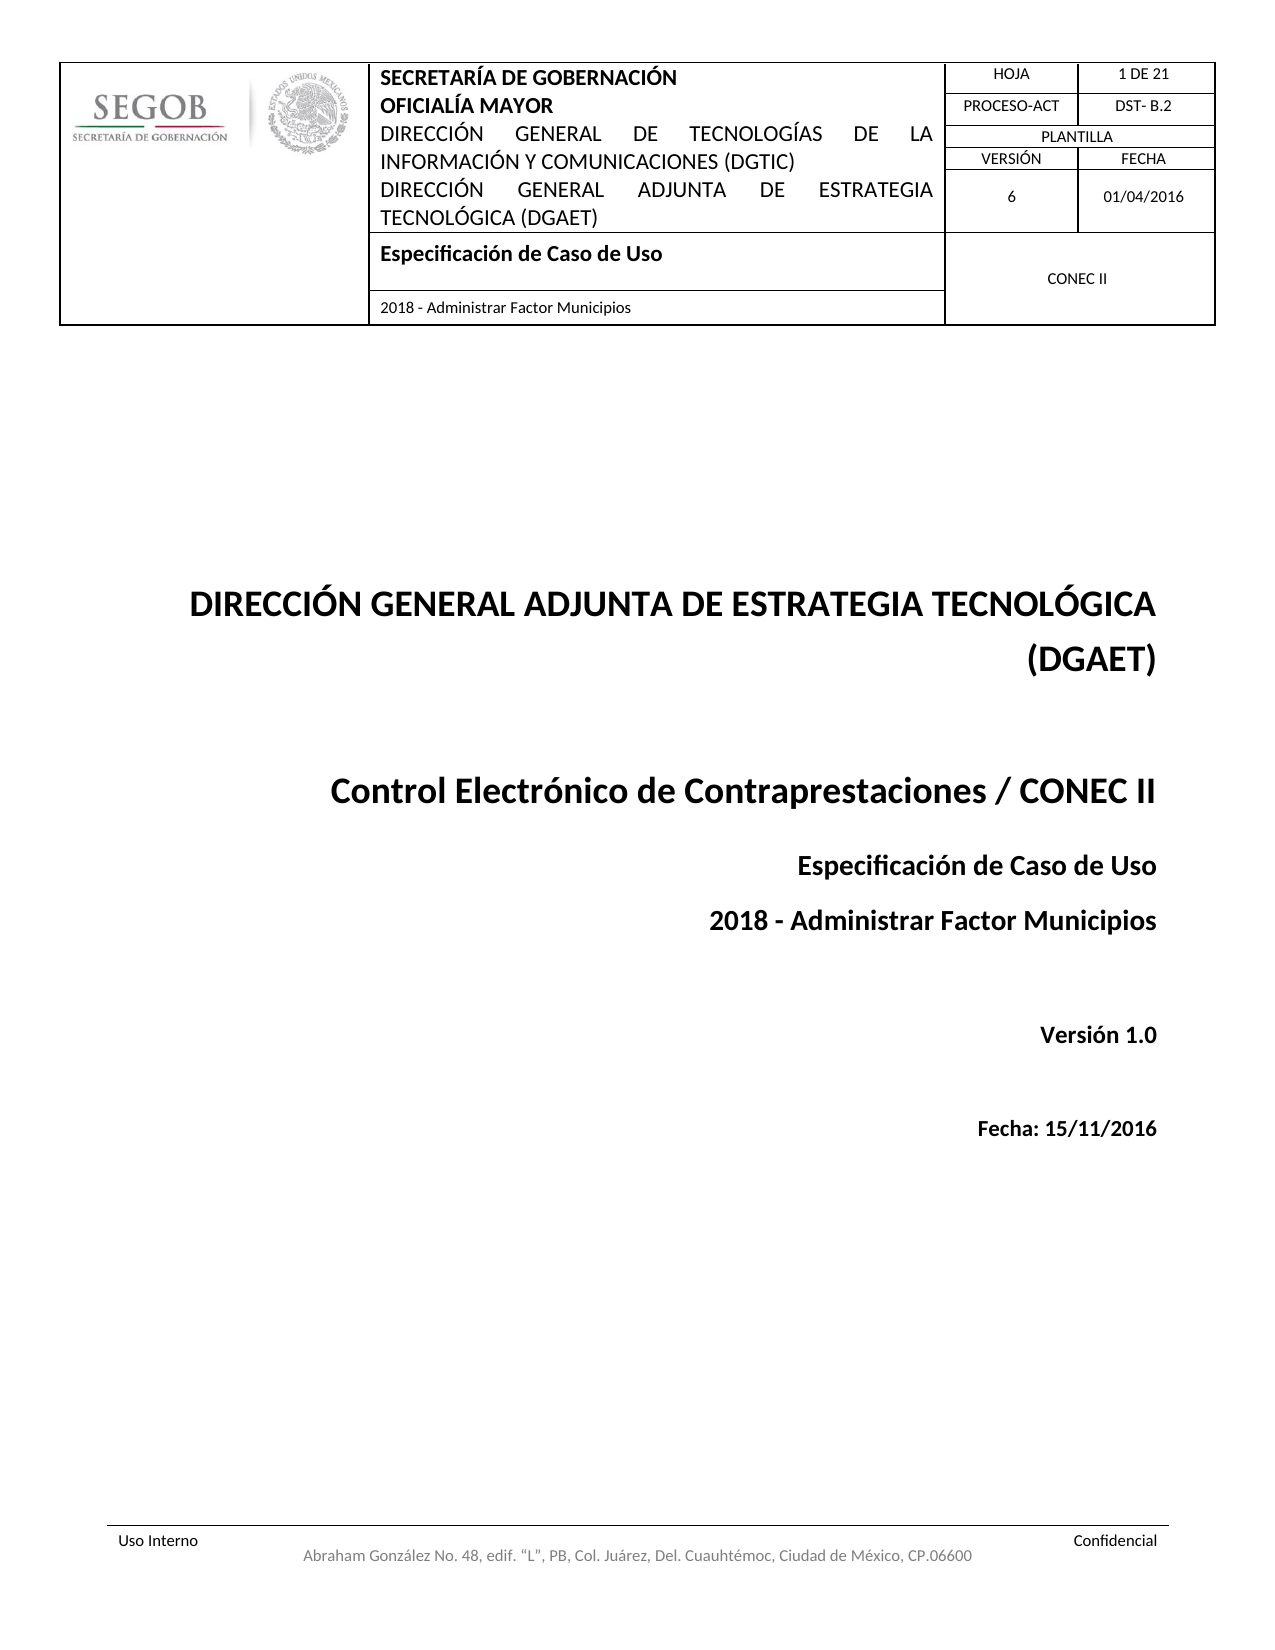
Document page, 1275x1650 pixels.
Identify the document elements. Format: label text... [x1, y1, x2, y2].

text DIRECCIÓN GENERAL ADJUNTA DE ESTRATEGIA TECNOLÓGICA (DGAET) [118, 579, 1157, 680]
title Control Electrónico de Contraprestaciones / CONEC II [118, 767, 1157, 813]
picture [72, 71, 353, 175]
title Versión 1.0 [118, 1019, 1157, 1049]
title Fecha: 15/11/2016 [118, 1114, 1157, 1142]
title 2018 - Administrar Factor Municipios [118, 902, 1157, 938]
title Especificación de Caso de Uso [118, 847, 1157, 882]
